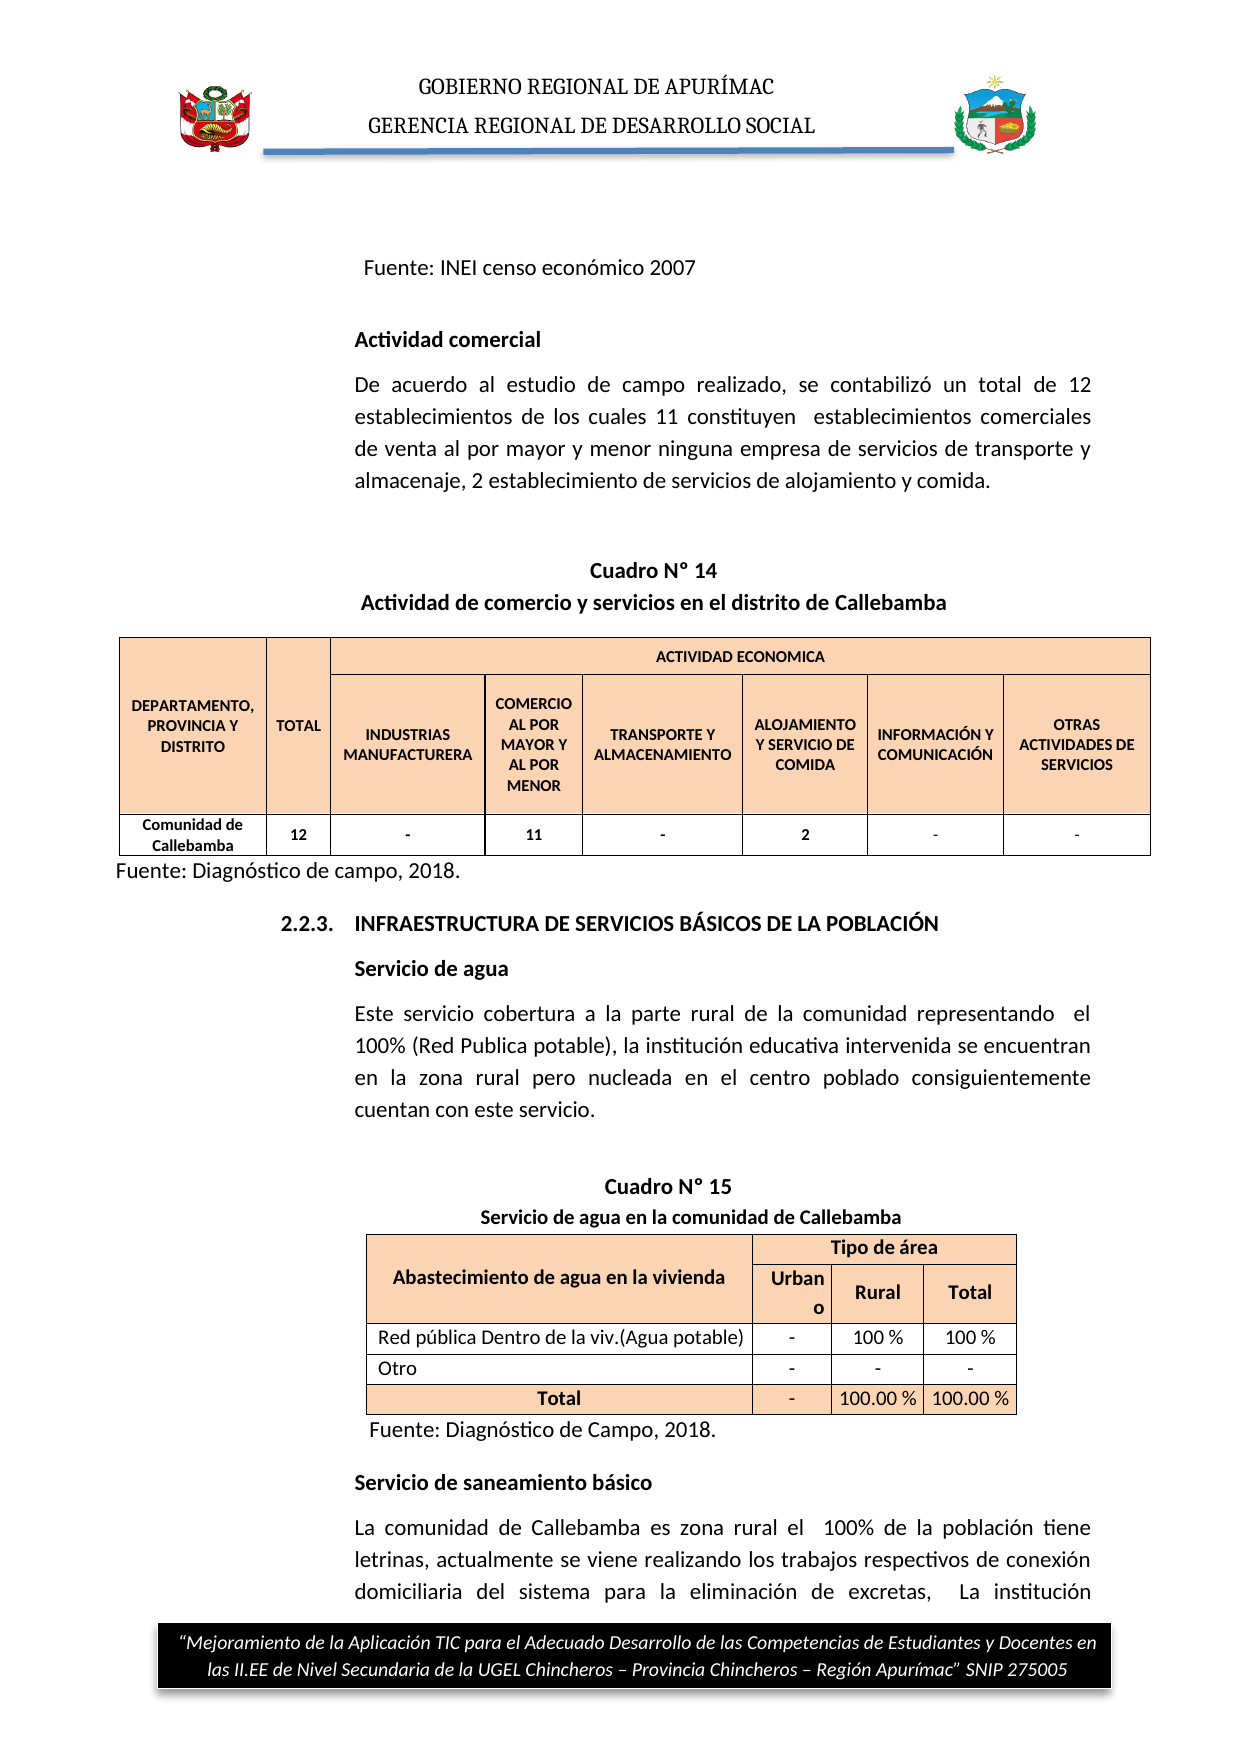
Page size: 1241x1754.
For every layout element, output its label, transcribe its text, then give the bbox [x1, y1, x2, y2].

list Este servicio cobertura a la parte rural de la comunidad representando el 100% (Red Publica potable), la institución educativa intervenida se encuentran en la zona rural pero nucleada en el centro poblado consiguientemente cuentan con este servicio. [354, 999, 1092, 1123]
table_header DEPARTAMENTO, PROVINCIA Y DISTRITO [120, 638, 266, 813]
table_cell 100.00 % [924, 1385, 1016, 1414]
text Fuente: Diagnóstico de Campo, 2018. [354, 1415, 1092, 1443]
text Fuente: INEI censo económico 2007 [177, 253, 1092, 281]
table_cell 11 [486, 815, 582, 855]
table_header Servicio de agua en la comunidad de Callebamba [366, 1204, 1016, 1233]
table_cell COMERCIO AL POR MAYOR Y AL POR MENOR [486, 675, 582, 813]
table_cell OTRAS ACTIVIDADES DE SERVICIOS [1004, 675, 1150, 813]
table_cell - [583, 815, 742, 855]
table_cell Abastecimiento de agua en la vivienda [367, 1235, 752, 1323]
table_cell ALOJAMIENTO Y SERVICIO DE COMIDA [743, 675, 867, 813]
table_cell 12 [267, 815, 330, 855]
table_cell TRANSPORTE Y ALMACENAMIENTO [583, 675, 742, 813]
table_cell 100 % [832, 1324, 923, 1354]
picture [174, 84, 255, 154]
table_cell INDUSTRIAS MANUFACTURERA [331, 675, 484, 813]
table_cell Otro [367, 1355, 752, 1384]
text Fuente: Diagnóstico de campo, 2018. [59, 856, 1092, 884]
list INFRAESTRUCTURA DE SERVICIOS BÁSICOS DE LA POBLACIÓN [281, 909, 1092, 937]
table_cell - [1004, 815, 1150, 855]
picture [954, 74, 1036, 154]
table_cell - [753, 1385, 831, 1414]
list Servicio de saneamiento básico [354, 1468, 1092, 1496]
table_cell 2 [743, 815, 867, 855]
list Actividad comercial [354, 325, 1092, 353]
table_cell 100.00 % [832, 1385, 923, 1414]
table_cell INFORMACIÓN Y COMUNICACIÓN [868, 675, 1003, 813]
table_cell - [331, 815, 484, 855]
table_cell - [868, 815, 1003, 855]
table_cell Red pública Dentro de la viv.(Agua potable) [367, 1324, 752, 1354]
table_cell - [753, 1324, 831, 1354]
table_header ACTIVIDAD ECONOMICA [331, 638, 1150, 674]
table_header TOTAL [267, 638, 330, 813]
table_cell Total [367, 1385, 752, 1414]
table_cell Rural [832, 1265, 923, 1323]
table_cell Total [924, 1265, 1016, 1323]
table_cell Urbano [753, 1265, 831, 1323]
list Actividad de comercio y servicios en el distrito de Callebamba [215, 588, 1092, 616]
table_cell - [753, 1355, 831, 1384]
list Servicio de agua [354, 954, 1092, 982]
text Cuadro Nº 15 [177, 1172, 1092, 1200]
table_cell - [832, 1355, 923, 1384]
text De acuerdo al estudio de campo realizado, se contabilizó un total de 12 establecimientos de los cuales 11 constituyen establecimientos comerciales de venta al por mayor y menor ninguna empresa de servicios de transporte y almacenaje, 2 establecimiento de servicios de alojamiento y comida. [354, 370, 1092, 494]
table_cell 100 % [924, 1324, 1016, 1354]
list Cuadro Nº 14 [215, 556, 1092, 584]
table_cell - [924, 1355, 1016, 1384]
table_cell Tipo de área [753, 1235, 1016, 1264]
table_cell Comunidad de Callebamba [120, 815, 266, 855]
